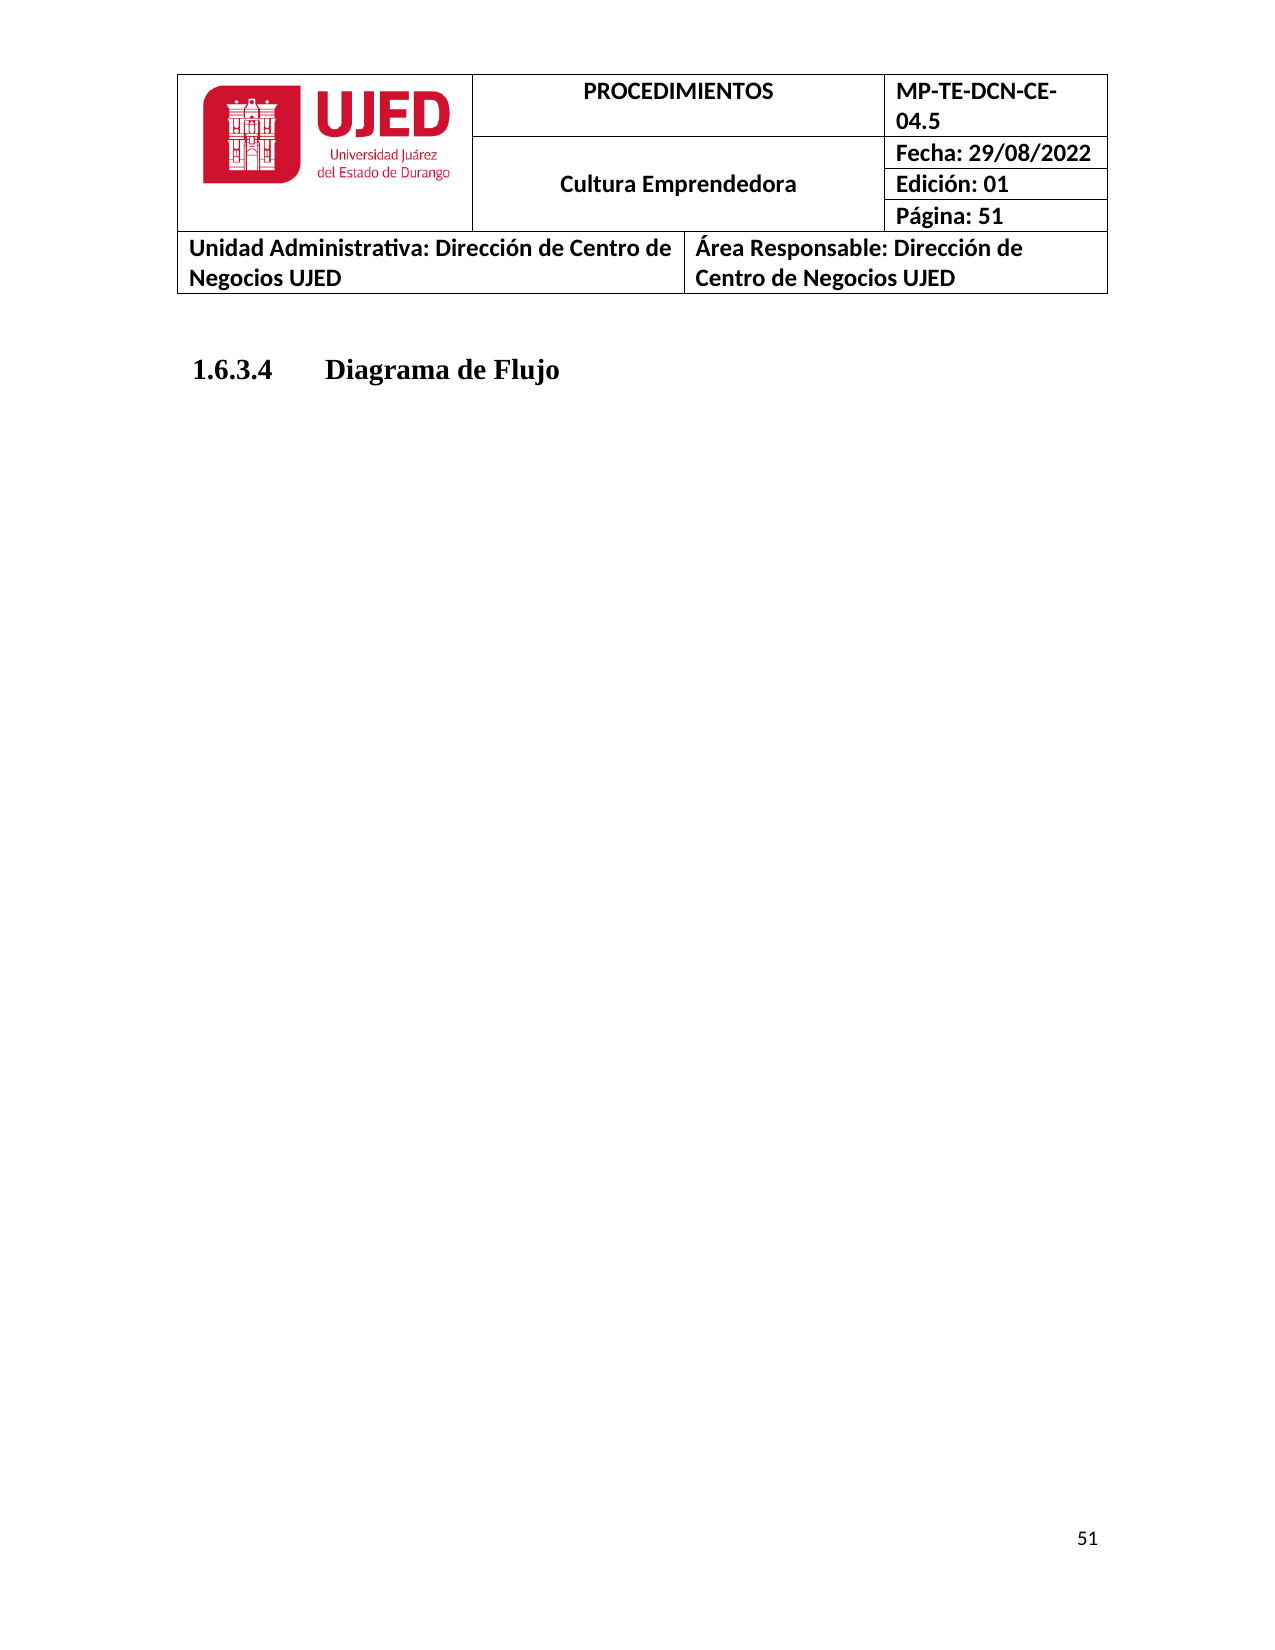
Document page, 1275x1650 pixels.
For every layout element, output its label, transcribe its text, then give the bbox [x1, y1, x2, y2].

subtitle Diagrama de Flujo [192, 352, 1098, 386]
picture [188, 75, 457, 193]
